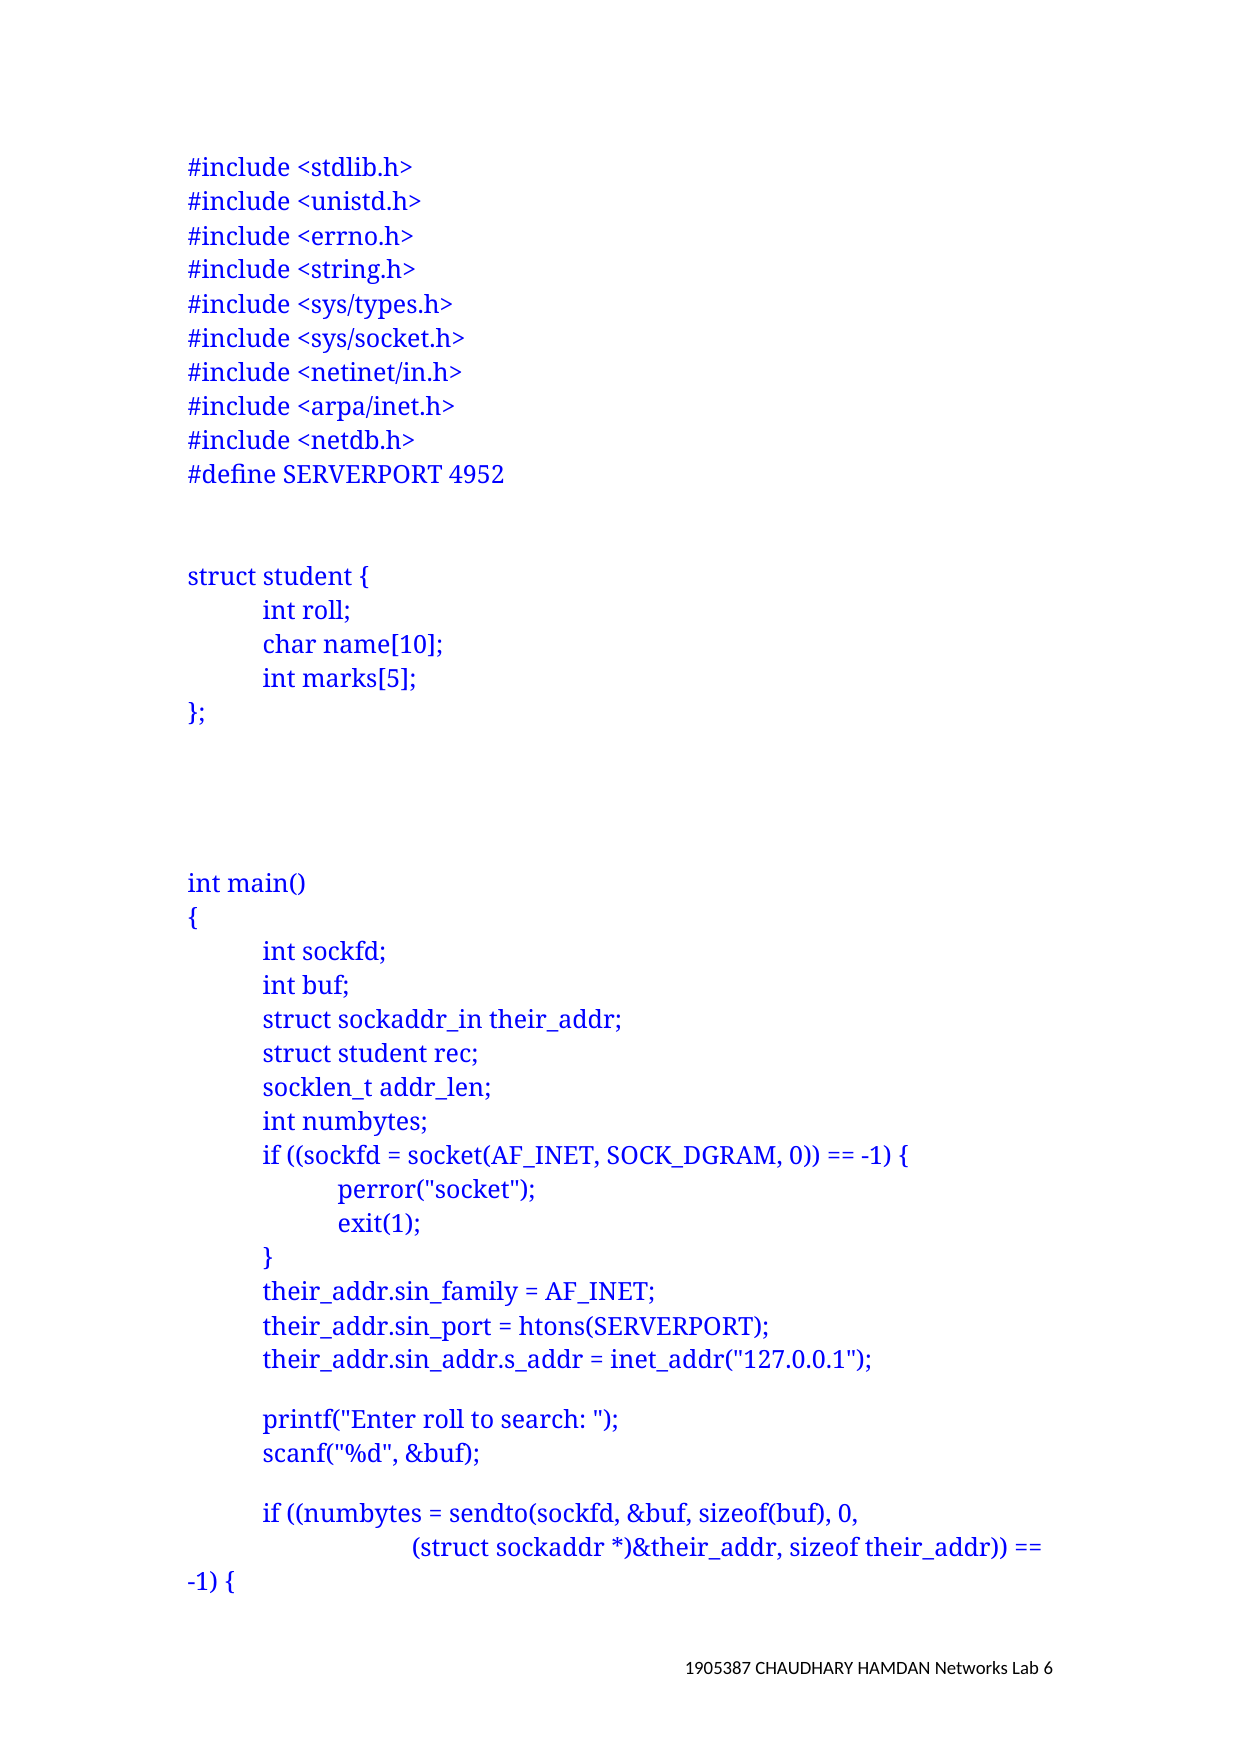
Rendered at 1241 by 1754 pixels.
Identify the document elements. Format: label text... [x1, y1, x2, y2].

list #include <stdlib.h> [187, 150, 1053, 184]
list int buf; [187, 967, 1053, 1002]
list #include <netdb.h> [187, 422, 1053, 457]
list int main() [187, 865, 1053, 899]
list their_addr.sin_family = AF_INET; [187, 1274, 1053, 1308]
list int sockfd; [187, 933, 1053, 967]
list #include <netinet/in.h> [187, 354, 1053, 388]
list struct student { [187, 559, 1053, 593]
list int marks[5]; [187, 661, 1053, 695]
list their_addr.sin_addr.s_addr = inet_addr("127.0.0.1"); [187, 1342, 1053, 1376]
list }; [187, 695, 1053, 729]
list struct student rec; [187, 1036, 1053, 1070]
list int roll; [187, 593, 1053, 627]
list #include <unistd.h> [187, 184, 1053, 218]
list #include <sys/socket.h> [187, 320, 1053, 354]
list their_addr.sin_port = htons(SERVERPORT); [187, 1308, 1053, 1342]
list #include <string.h> [187, 252, 1053, 286]
list printf("Enter roll to search: "); [187, 1402, 1053, 1436]
list #include <errno.h> [187, 218, 1053, 252]
list exit(1); [187, 1206, 1053, 1240]
list #define SERVERPORT 4952 [187, 457, 1053, 491]
list #include <arpa/inet.h> [187, 388, 1053, 422]
list perror("socket"); [187, 1172, 1053, 1206]
list socklen_t addr_len; [187, 1070, 1053, 1104]
list scanf("%d", &buf); [187, 1436, 1053, 1470]
list } [187, 1240, 1053, 1274]
list if ((sockfd = socket(AF_INET, SOCK_DGRAM, 0)) == -1) { [187, 1138, 1053, 1172]
list (struct sockaddr *)&their_addr, sizeof their_addr)) == -1) { [187, 1529, 1053, 1597]
list { [187, 899, 1053, 933]
list char name[10]; [187, 627, 1053, 661]
list if ((numbytes = sendto(sockfd, &buf, sizeof(buf), 0, [187, 1495, 1053, 1529]
list int numbytes; [187, 1104, 1053, 1138]
list #include <sys/types.h> [187, 286, 1053, 320]
list struct sockaddr_in their_addr; [187, 1002, 1053, 1036]
